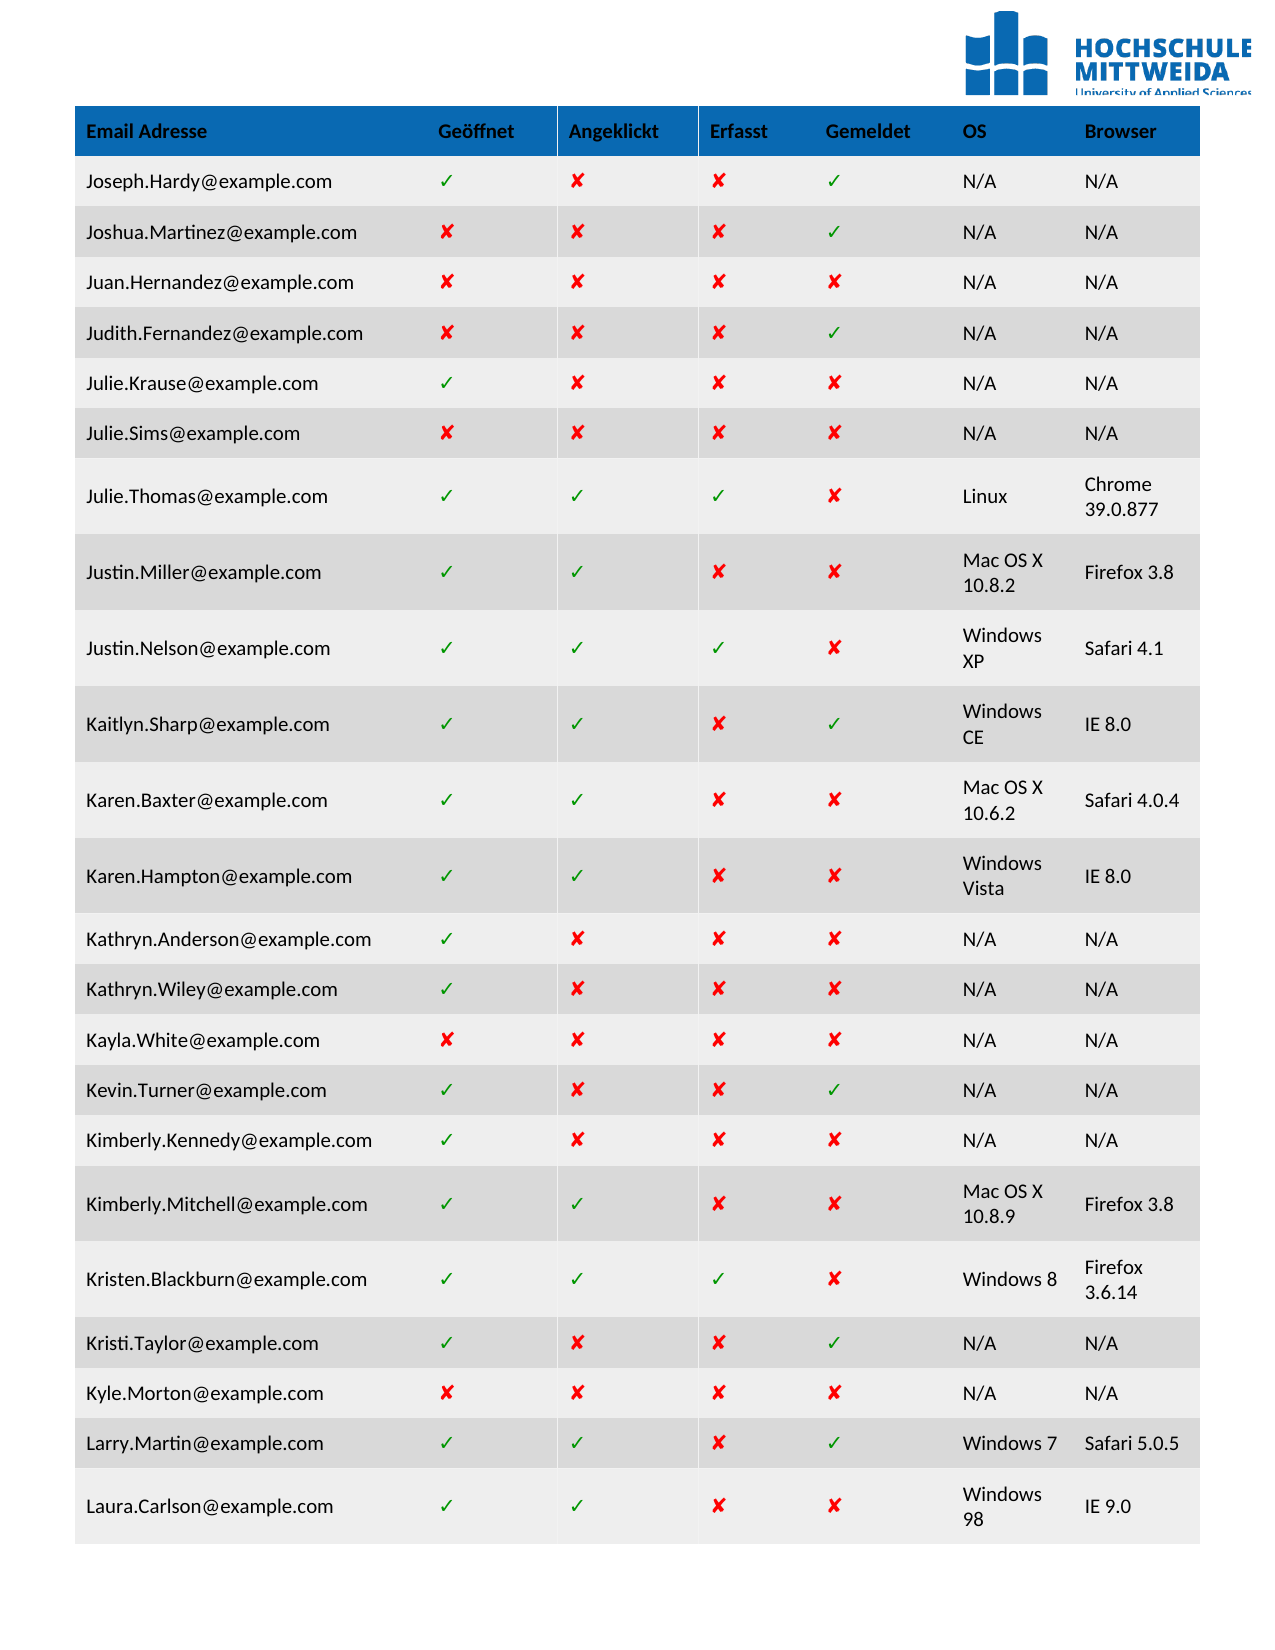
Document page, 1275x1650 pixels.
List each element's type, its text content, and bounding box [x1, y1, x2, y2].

table_cell Mac OS X 10.8.9 [951, 1166, 1073, 1241]
table_cell ✓ [814, 1065, 951, 1115]
table_header Geöffnet [427, 106, 557, 156]
table_cell N/A [951, 408, 1073, 458]
table_cell ✓ [427, 1317, 557, 1368]
table_cell Joseph.Hardy@example.com [75, 156, 427, 206]
table_cell ✘ [558, 206, 698, 257]
table_cell ✘ [699, 964, 814, 1014]
table_cell Firefox 3.6.14 [1073, 1241, 1200, 1317]
table_cell Mac OS X 10.8.2 [951, 534, 1073, 610]
table_cell Windows CE [951, 686, 1073, 762]
table_cell N/A [951, 1115, 1073, 1166]
table_cell ✓ [427, 838, 557, 913]
table_cell ✘ [814, 1368, 951, 1418]
table_cell Windows 98 [951, 1469, 1073, 1544]
table_cell ✘ [558, 1317, 698, 1368]
table_cell Laura.Carlson@example.com [75, 1469, 427, 1544]
table_cell ✓ [814, 156, 951, 206]
table_cell ✓ [558, 1469, 698, 1544]
table_cell ✘ [814, 1469, 951, 1544]
table_cell ✘ [814, 459, 951, 534]
table_cell ✓ [558, 686, 698, 762]
table_cell ✓ [427, 1115, 557, 1166]
table_cell N/A [1073, 257, 1200, 307]
table_cell N/A [951, 358, 1073, 408]
table_cell ✓ [814, 686, 951, 762]
table_cell ✓ [814, 1418, 951, 1468]
table_cell ✘ [814, 1241, 951, 1317]
table_header Browser [1073, 106, 1200, 156]
table_cell ✘ [427, 1014, 557, 1065]
table_cell ✓ [427, 762, 557, 838]
table_cell ✘ [699, 1368, 814, 1418]
table_cell Safari 4.1 [1073, 610, 1200, 686]
table_cell Larry.Martin@example.com [75, 1418, 427, 1468]
table_cell Kathryn.Anderson@example.com [75, 914, 427, 964]
table_cell Firefox 3.8 [1073, 1166, 1200, 1241]
table_cell Kimberly.Mitchell@example.com [75, 1166, 427, 1241]
table_cell N/A [951, 206, 1073, 257]
table_cell Safari 4.0.4 [1073, 762, 1200, 838]
table_cell ✘ [699, 534, 814, 610]
table_cell ✓ [814, 1317, 951, 1368]
table_cell ✓ [427, 686, 557, 762]
table_cell ✘ [558, 914, 698, 964]
table_header OS [951, 106, 1073, 156]
table_cell ✘ [699, 1418, 814, 1468]
table_cell ✓ [427, 358, 557, 408]
table_cell N/A [1073, 914, 1200, 964]
table_cell Kaitlyn.Sharp@example.com [75, 686, 427, 762]
table_cell ✓ [427, 1418, 557, 1468]
table_cell ✘ [699, 206, 814, 257]
table_cell ✘ [814, 358, 951, 408]
table_cell ✓ [814, 307, 951, 358]
table_cell ✓ [427, 1166, 557, 1241]
table_cell ✘ [814, 964, 951, 1014]
table_cell ✘ [699, 408, 814, 458]
table_cell ✘ [427, 1368, 557, 1418]
table_cell Mac OS X 10.6.2 [951, 762, 1073, 838]
table_cell ✘ [558, 964, 698, 1014]
table_cell IE 8.0 [1073, 686, 1200, 762]
table_cell ✘ [558, 1368, 698, 1418]
table_cell N/A [1073, 1368, 1200, 1418]
table_header Gemeldet [814, 106, 951, 156]
table_cell N/A [951, 914, 1073, 964]
table_cell N/A [1073, 307, 1200, 358]
table_cell Julie.Sims@example.com [75, 408, 427, 458]
table_cell ✓ [558, 1166, 698, 1241]
table_cell Linux [951, 459, 1073, 534]
table_cell N/A [1073, 964, 1200, 1014]
table_cell ✓ [558, 762, 698, 838]
table_cell ✓ [558, 459, 698, 534]
table_cell ✘ [814, 914, 951, 964]
table_cell Justin.Nelson@example.com [75, 610, 427, 686]
table_cell ✘ [814, 1115, 951, 1166]
table_cell ✓ [427, 534, 557, 610]
table_cell N/A [1073, 1115, 1200, 1166]
table_cell N/A [951, 1317, 1073, 1368]
table_cell Karen.Baxter@example.com [75, 762, 427, 838]
table_cell ✓ [427, 156, 557, 206]
table_cell ✘ [699, 838, 814, 913]
table_cell ✓ [558, 534, 698, 610]
table_cell N/A [1073, 358, 1200, 408]
table_cell ✘ [814, 610, 951, 686]
table_cell N/A [951, 307, 1073, 358]
table_cell ✓ [427, 459, 557, 534]
table_cell IE 8.0 [1073, 838, 1200, 913]
table_cell N/A [951, 1014, 1073, 1065]
table_cell N/A [951, 156, 1073, 206]
table_cell ✓ [427, 1469, 557, 1544]
table_cell ✘ [558, 1065, 698, 1115]
table_cell N/A [1073, 1317, 1200, 1368]
table_cell Kyle.Morton@example.com [75, 1368, 427, 1418]
table_cell N/A [951, 257, 1073, 307]
picture [964, 11, 1252, 96]
table_cell ✘ [814, 1014, 951, 1065]
table_cell ✘ [699, 1469, 814, 1544]
table_cell ✘ [699, 1317, 814, 1368]
table_cell ✘ [558, 358, 698, 408]
table_cell ✘ [699, 156, 814, 206]
table_cell Justin.Miller@example.com [75, 534, 427, 610]
table_cell ✓ [814, 206, 951, 257]
table_cell ✘ [558, 307, 698, 358]
table_cell IE 9.0 [1073, 1469, 1200, 1544]
table_cell Kristi.Taylor@example.com [75, 1317, 427, 1368]
table_cell Julie.Krause@example.com [75, 358, 427, 408]
table_cell ✓ [699, 459, 814, 534]
table_cell Windows Vista [951, 838, 1073, 913]
table_cell ✘ [814, 1166, 951, 1241]
table_cell ✘ [699, 1166, 814, 1241]
table_cell ✘ [699, 914, 814, 964]
table_cell ✘ [699, 257, 814, 307]
table_cell Julie.Thomas@example.com [75, 459, 427, 534]
table_cell Kristen.Blackburn@example.com [75, 1241, 427, 1317]
table_cell ✓ [699, 610, 814, 686]
table_header Erfasst [699, 106, 814, 156]
table_cell ✘ [814, 257, 951, 307]
table_cell ✓ [427, 610, 557, 686]
table_cell ✓ [558, 610, 698, 686]
table_cell ✓ [558, 1418, 698, 1468]
table_cell ✘ [699, 686, 814, 762]
table_cell Karen.Hampton@example.com [75, 838, 427, 913]
table_cell ✘ [427, 206, 557, 257]
table_cell ✘ [814, 534, 951, 610]
table_cell N/A [1073, 156, 1200, 206]
table_cell ✓ [427, 914, 557, 964]
table_cell Safari 5.0.5 [1073, 1418, 1200, 1468]
table_cell ✘ [427, 257, 557, 307]
table_cell N/A [951, 964, 1073, 1014]
table_cell N/A [1073, 408, 1200, 458]
table_cell N/A [1073, 1014, 1200, 1065]
table_cell ✘ [558, 1014, 698, 1065]
table_cell ✘ [814, 762, 951, 838]
table_cell ✓ [427, 1065, 557, 1115]
table_cell ✘ [558, 408, 698, 458]
table_cell Kayla.White@example.com [75, 1014, 427, 1065]
table_cell N/A [951, 1368, 1073, 1418]
table_cell N/A [951, 1065, 1073, 1115]
table_cell Joshua.Martinez@example.com [75, 206, 427, 257]
table_cell ✓ [558, 1241, 698, 1317]
table_cell Kimberly.Kennedy@example.com [75, 1115, 427, 1166]
table_cell ✓ [427, 964, 557, 1014]
table_cell ✘ [814, 838, 951, 913]
table_cell ✘ [427, 408, 557, 458]
table_cell Kathryn.Wiley@example.com [75, 964, 427, 1014]
table_cell ✘ [699, 1014, 814, 1065]
table_cell ✘ [427, 307, 557, 358]
table_cell ✘ [699, 307, 814, 358]
table_cell ✘ [699, 762, 814, 838]
table_cell ✘ [699, 1115, 814, 1166]
table_cell ✘ [699, 1065, 814, 1115]
table_cell Chrome 39.0.877 [1073, 459, 1200, 534]
table_cell Judith.Fernandez@example.com [75, 307, 427, 358]
table_cell ✘ [558, 257, 698, 307]
table_cell N/A [1073, 206, 1200, 257]
table_cell ✓ [558, 838, 698, 913]
table_cell ✓ [699, 1241, 814, 1317]
table_cell N/A [1073, 1065, 1200, 1115]
table_cell Windows XP [951, 610, 1073, 686]
table_header Email Adresse [75, 106, 427, 156]
table_header Angeklickt [558, 106, 698, 156]
table_cell Windows 7 [951, 1418, 1073, 1468]
table_cell ✘ [558, 156, 698, 206]
table_cell Firefox 3.8 [1073, 534, 1200, 610]
table_cell Juan.Hernandez@example.com [75, 257, 427, 307]
table_cell ✘ [699, 358, 814, 408]
table_cell ✘ [814, 408, 951, 458]
table_cell ✓ [427, 1241, 557, 1317]
table_cell ✘ [558, 1115, 698, 1166]
table_cell Windows 8 [951, 1241, 1073, 1317]
table_cell Kevin.Turner@example.com [75, 1065, 427, 1115]
